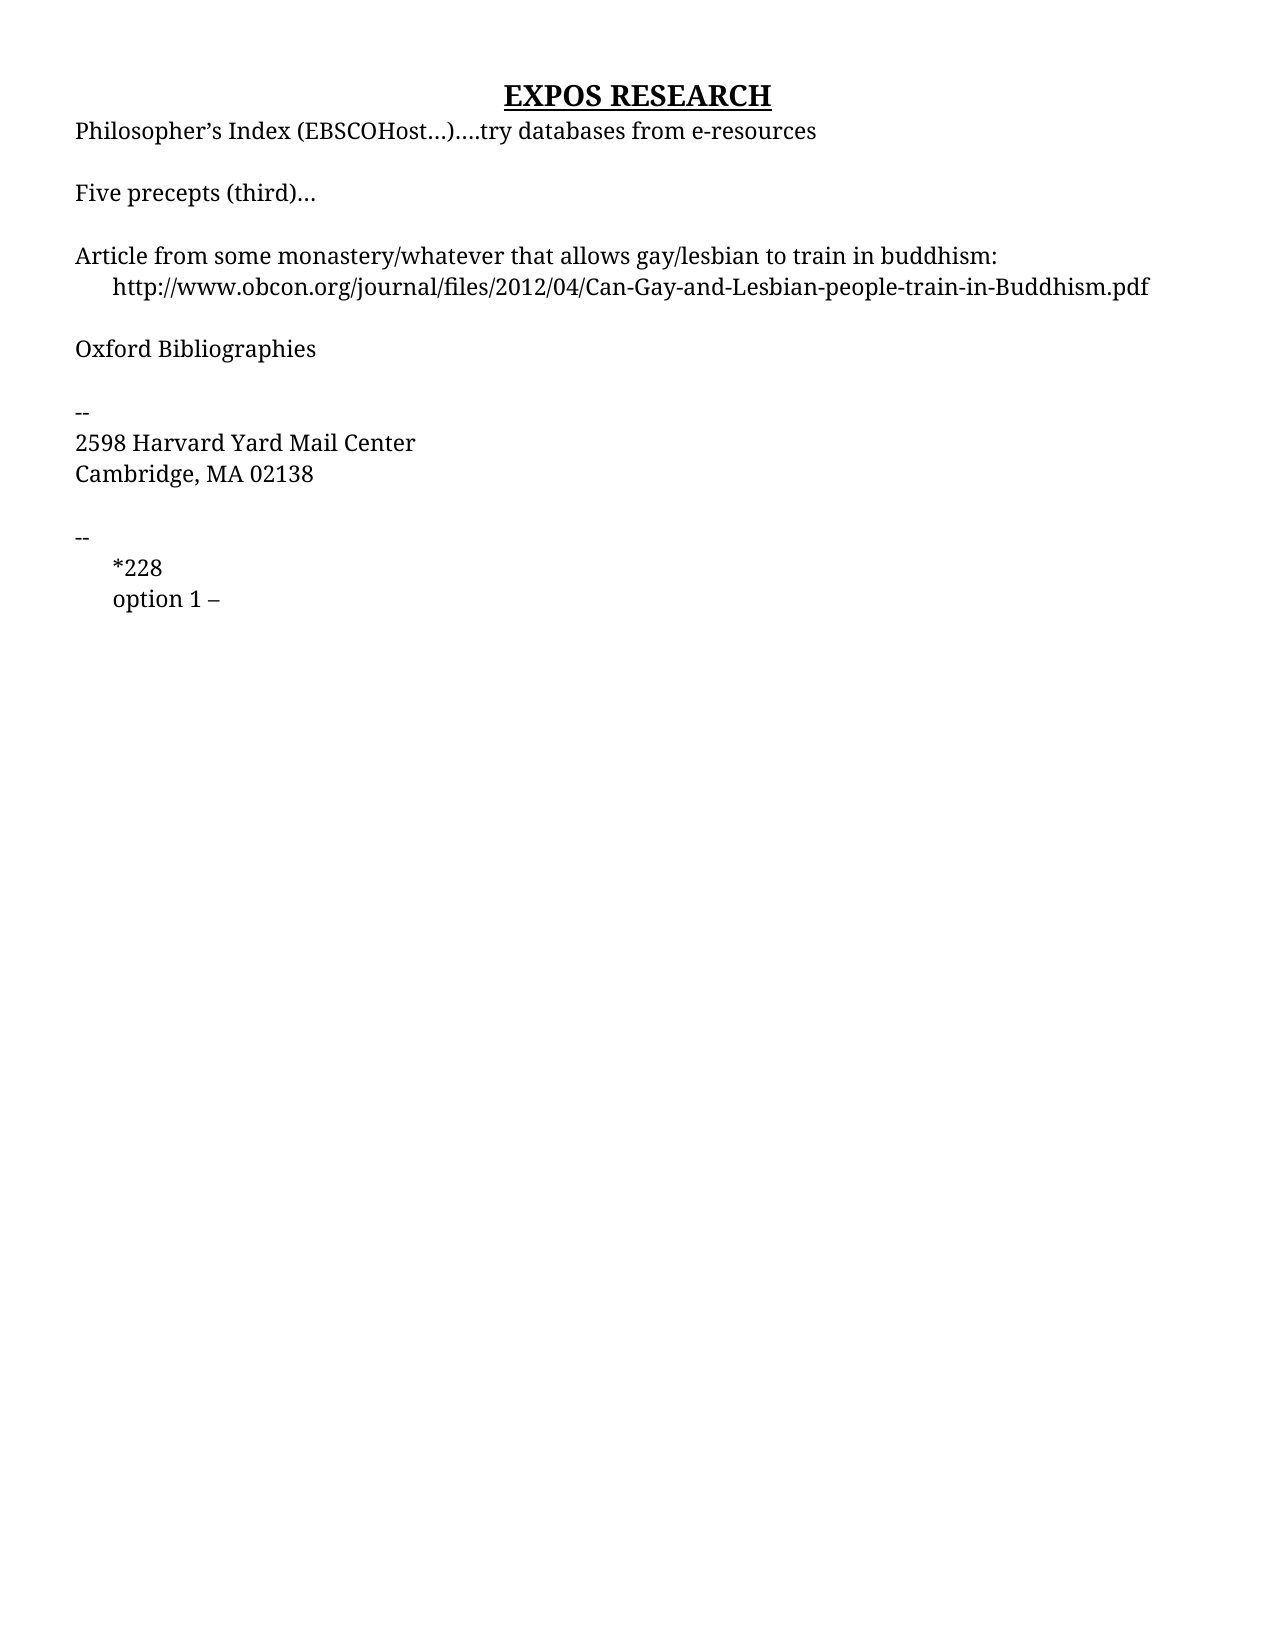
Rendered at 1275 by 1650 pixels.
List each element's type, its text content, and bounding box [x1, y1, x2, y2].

text Philosopher’s Index (EBSCOHost…)….try databases from e-resources [75, 115, 1200, 146]
text -- [75, 521, 1200, 552]
text option 1 – [75, 583, 1200, 615]
text Five precepts (third)… [75, 177, 1200, 208]
subtitle Expos Research [75, 75, 1200, 115]
text Article from some monastery/whatever that allows gay/lesbian to train in buddhism: [75, 240, 1200, 271]
text Cambridge, MA 02138 [75, 458, 1200, 490]
text Oxford Bibliographies [75, 333, 1200, 365]
text *228 [75, 552, 1200, 583]
text -- [75, 396, 1200, 427]
text http://www.obcon.org/journal/files/2012/04/Can-Gay-and-Lesbian-people-train-in-Buddhism.pdf [75, 271, 1200, 302]
text 2598 Harvard Yard Mail Center [75, 427, 1200, 458]
